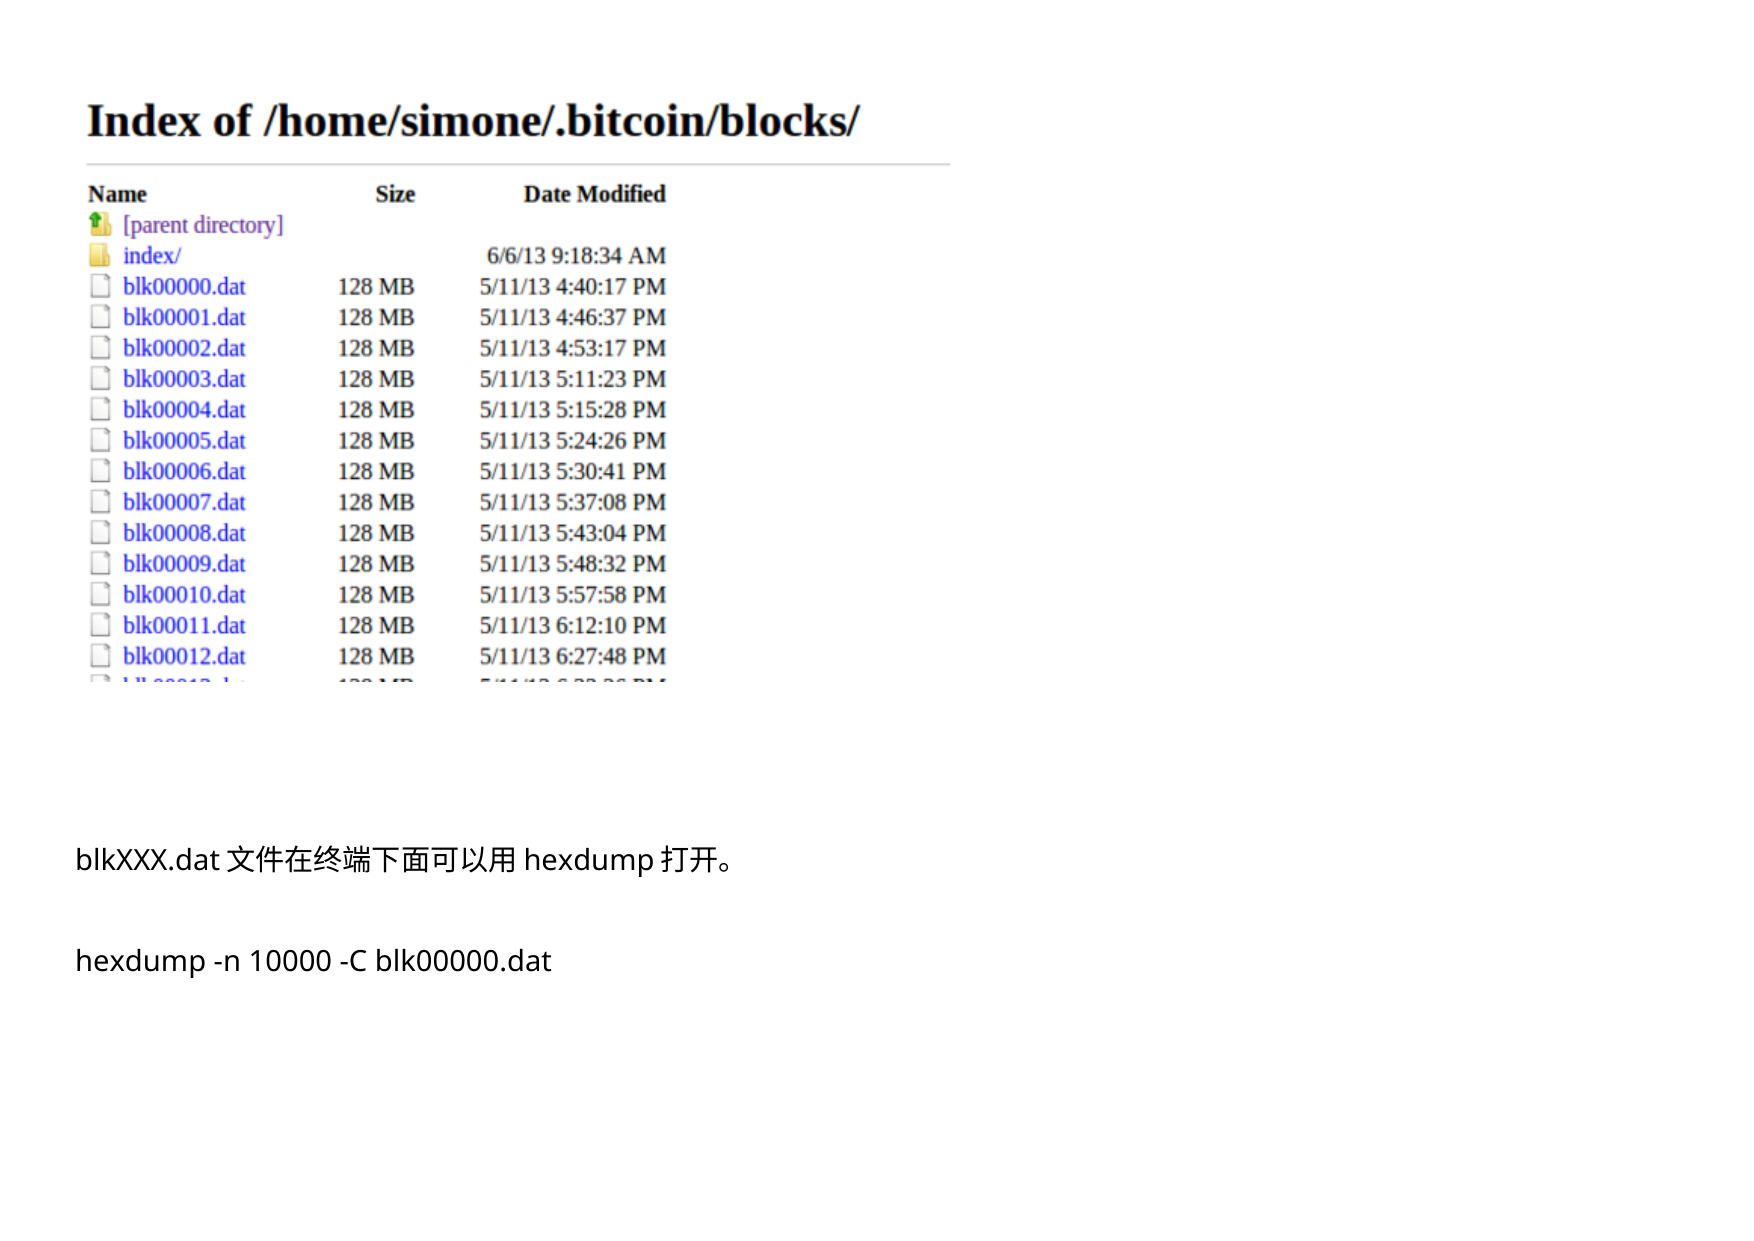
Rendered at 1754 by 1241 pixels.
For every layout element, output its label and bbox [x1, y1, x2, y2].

text [75, 77, 1679, 994]
picture [75, 76, 951, 682]
